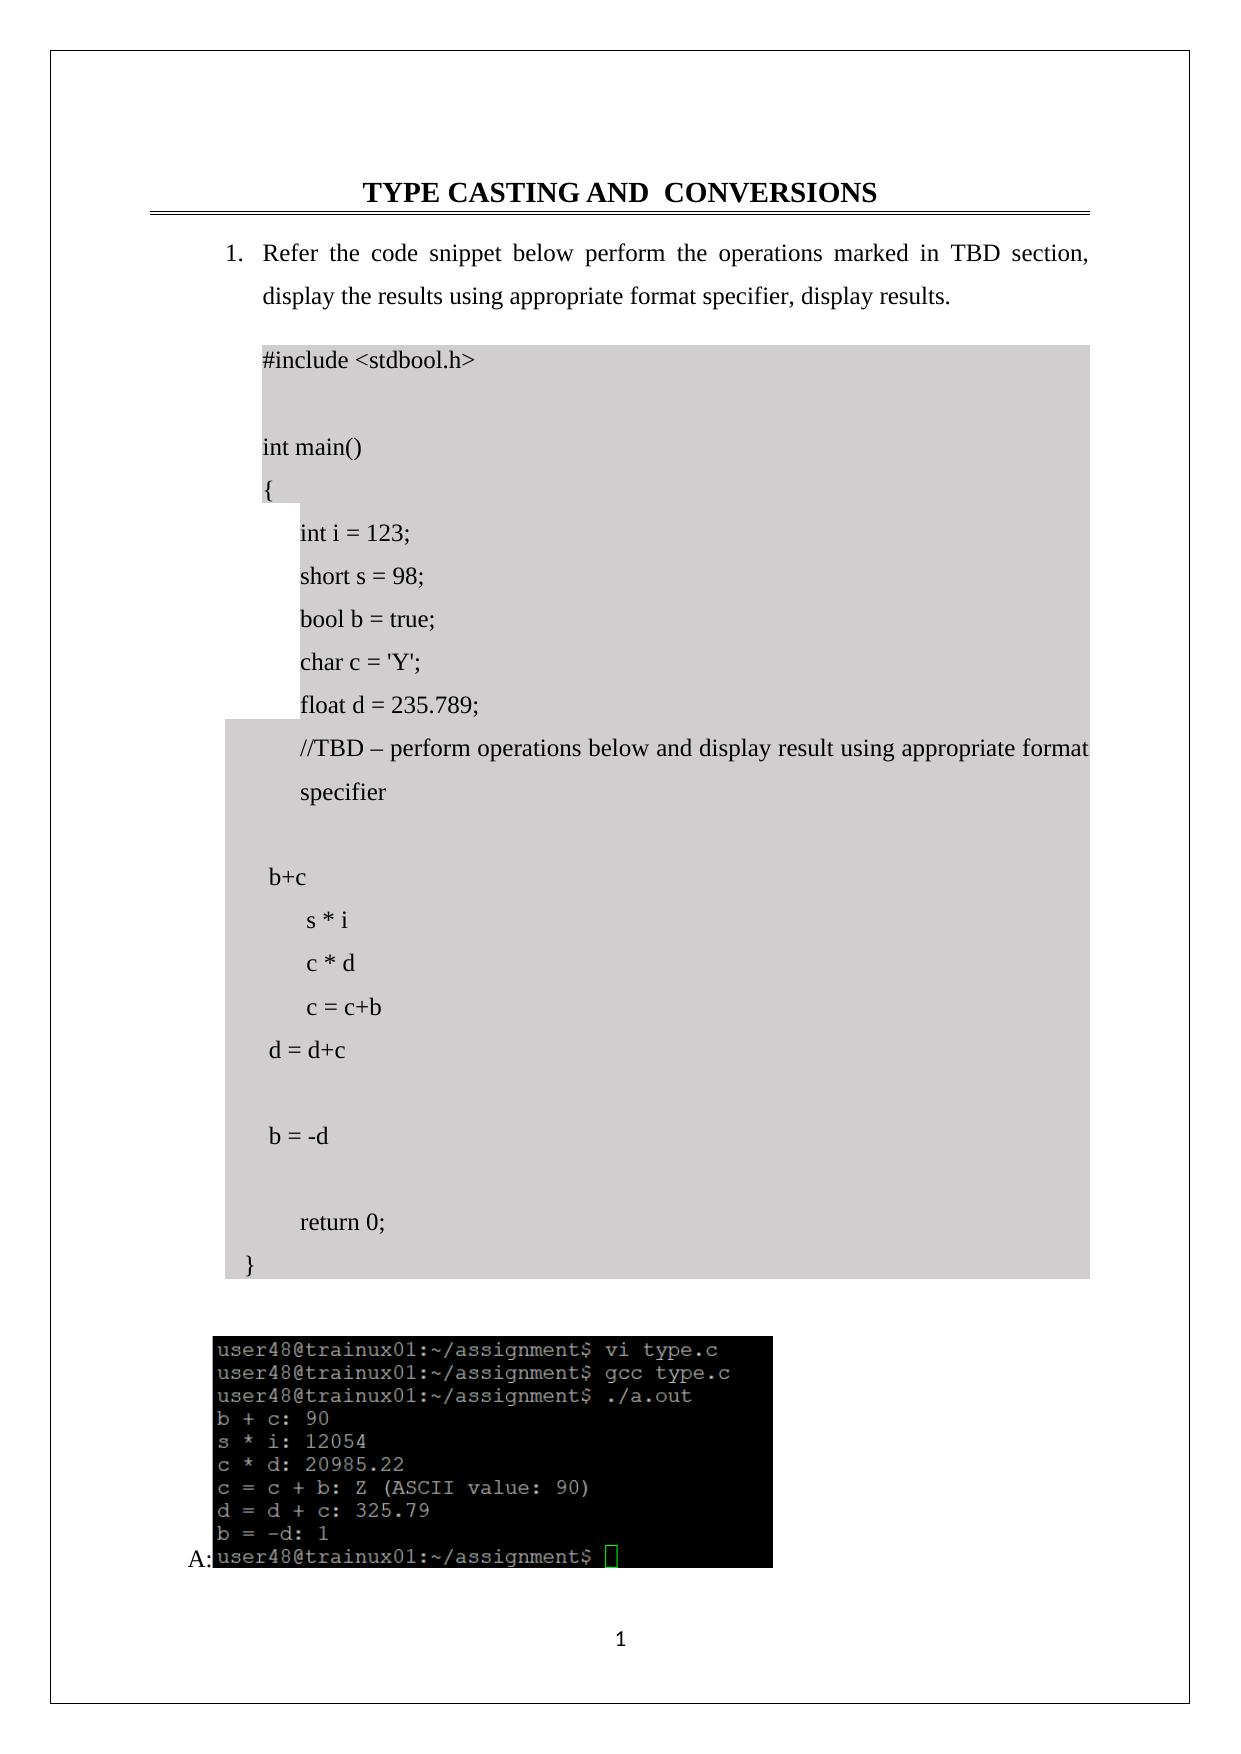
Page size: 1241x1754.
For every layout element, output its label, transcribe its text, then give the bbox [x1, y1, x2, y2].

text s * i [225, 905, 1090, 934]
text #include <stdbool.h> [262, 345, 1090, 374]
text int main() [262, 432, 1090, 460]
text return 0; [225, 1207, 1090, 1236]
text c * d [225, 948, 1090, 977]
text { [262, 475, 1090, 503]
text } [225, 1250, 1090, 1279]
text float d = 235.789; [300, 690, 1090, 719]
text b = -d [225, 1121, 1090, 1150]
text short s = 98; [300, 561, 1090, 590]
list Refer the code snippet below perform the operations marked in TBD section, display the results using appropriate format specifier, display results. [225, 238, 1090, 310]
text b+c [225, 862, 1090, 891]
text c = c+b [225, 992, 1090, 1020]
text //TBD – perform operations below and display result using appropriate format specifier [225, 733, 1090, 805]
picture [212, 1336, 773, 1568]
text d = d+c [225, 1035, 1090, 1063]
text int i = 123; [300, 518, 1090, 547]
text bool b = true; [300, 604, 1090, 633]
subtitle TYPE CASTING AND CONVERSIONS [150, 175, 1090, 211]
text char c = 'Y'; [300, 647, 1090, 676]
